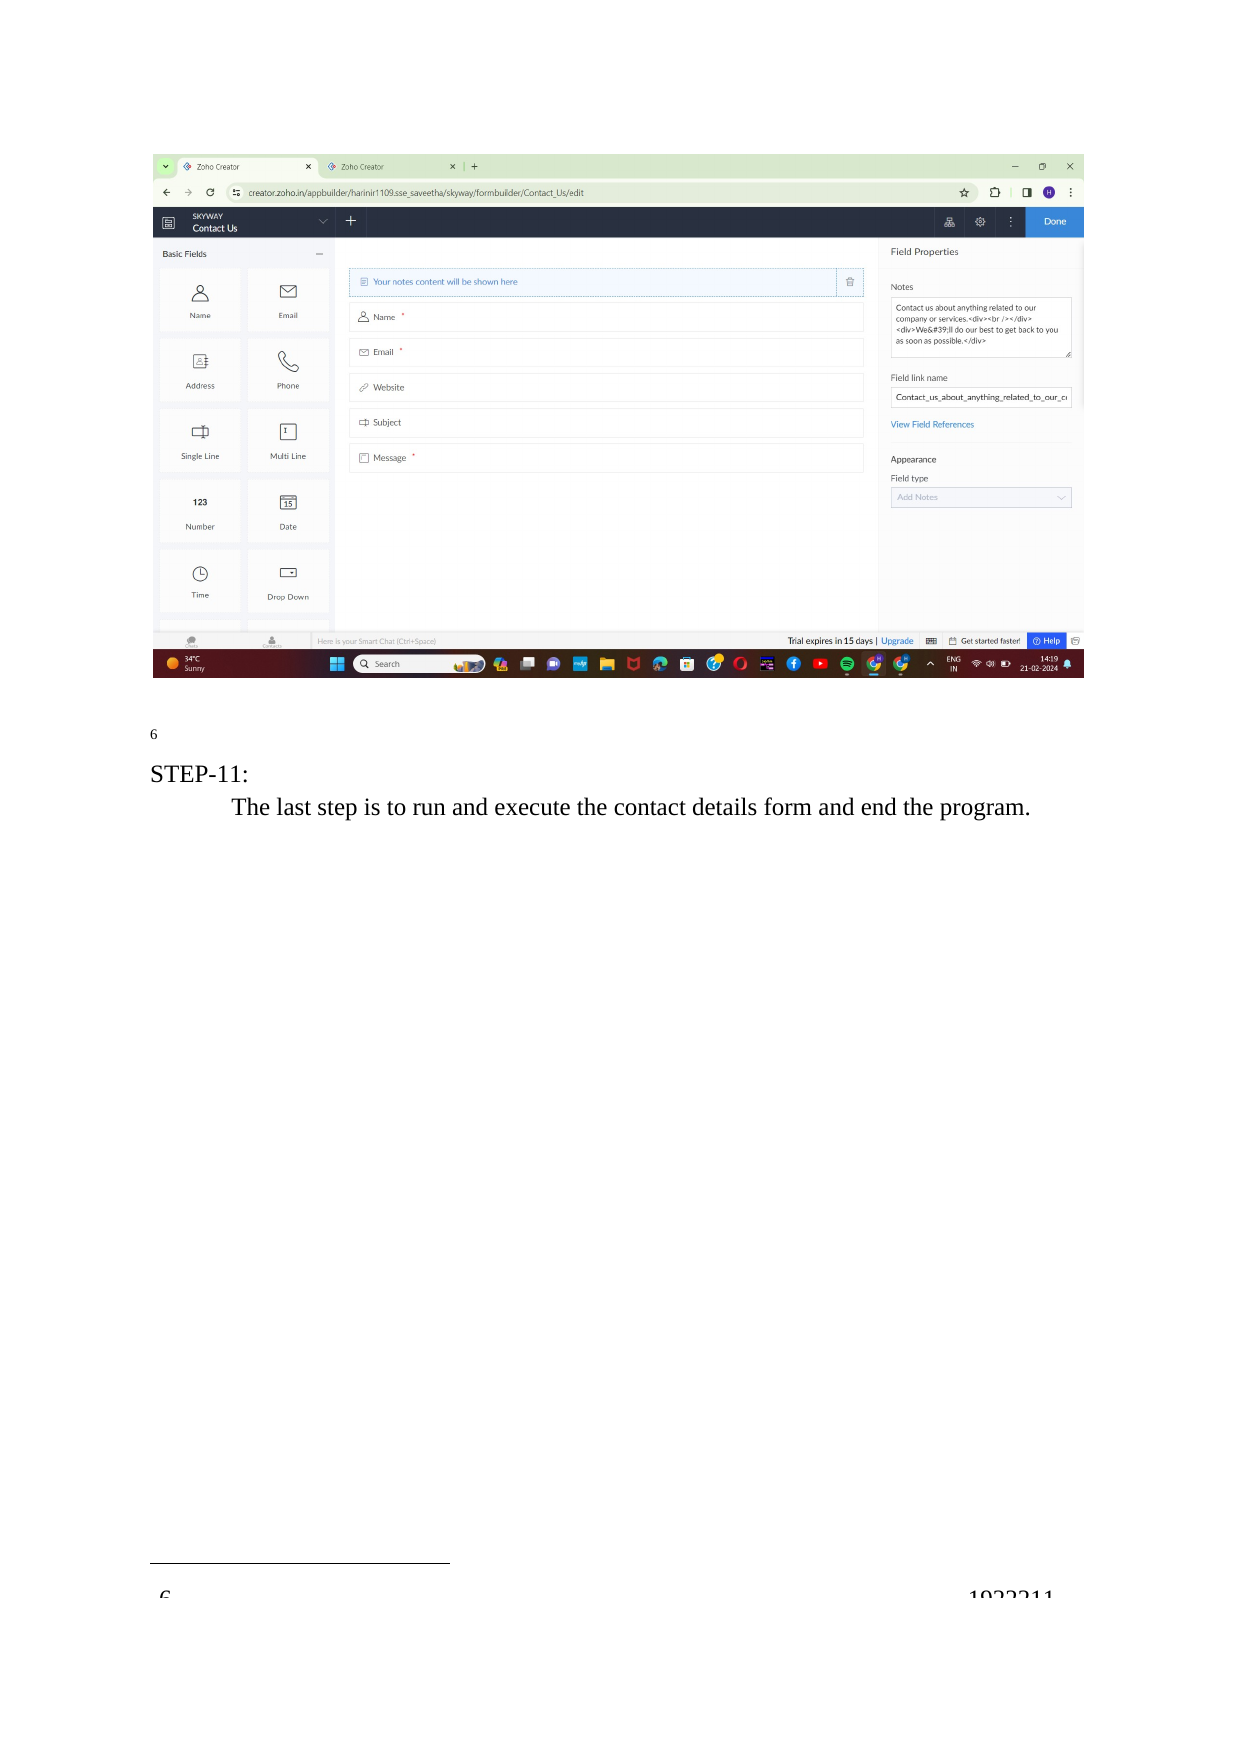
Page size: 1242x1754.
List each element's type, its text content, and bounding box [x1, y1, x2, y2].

text The last step is to run and execute the contact details form and end the program. [231, 792, 1104, 821]
text STEP-11: [150, 759, 1104, 788]
picture [153, 154, 1084, 678]
text 6 [150, 726, 1104, 743]
